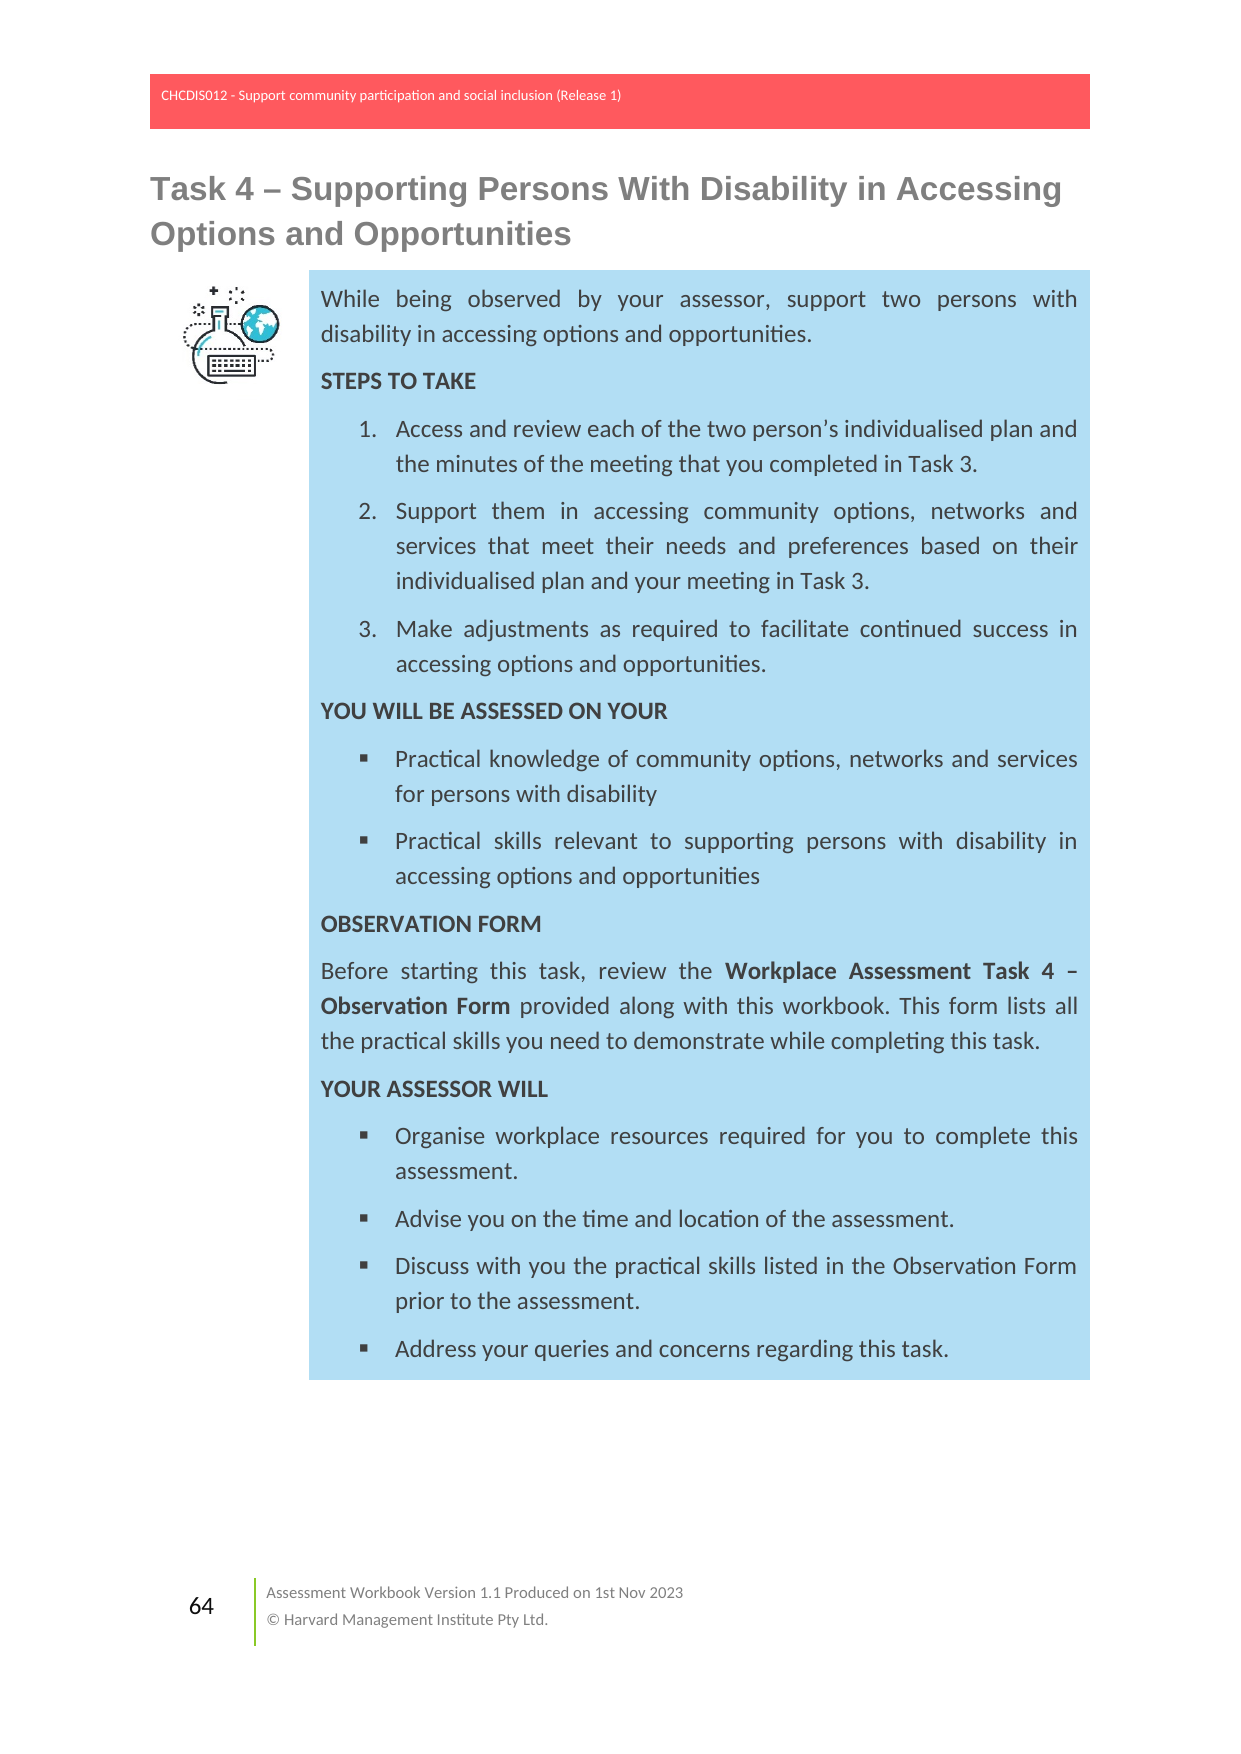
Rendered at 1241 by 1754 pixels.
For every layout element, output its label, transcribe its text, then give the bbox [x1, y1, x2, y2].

subtitle Task 4 – Supporting Persons With Disability in Accessing Options and Opportunities [150, 169, 1090, 252]
picture [173, 282, 286, 400]
table_header While being observed by your assessor, support two persons with disability in accessing options and opportunities. STEPS TO TAKE Access and review each of the two person’s individualised plan and the minutes of the meeting that you completed in Task 3. Support them in accessing community options, networks and services that meet their needs and preferences based on their individualised plan and your meeting in Task 3. Make adjustments as required to facilitate continued success in accessing options and opportunities. YOU WILL BE ASSESSED ON YOUR Practical knowledge of community options, networks and services for persons with disability Practical skills relevant to supporting persons with disability in accessing options and opportunities OBSERVATION FORM Before starting this task, review the Workplace Assessment Task 4 – Observation Form provided along with this workbook. This form lists all the practical skills you need to demonstrate while completing this task. YOUR ASSESSOR WILL Organise workplace resources required for you to complete this assessment. Advise you on the time and location of the assessment. Discuss with you the practical skills listed in the Observation Form prior to the assessment. Address your queries and concerns regarding this task. [309, 270, 1090, 1380]
table_header [150, 270, 309, 1380]
